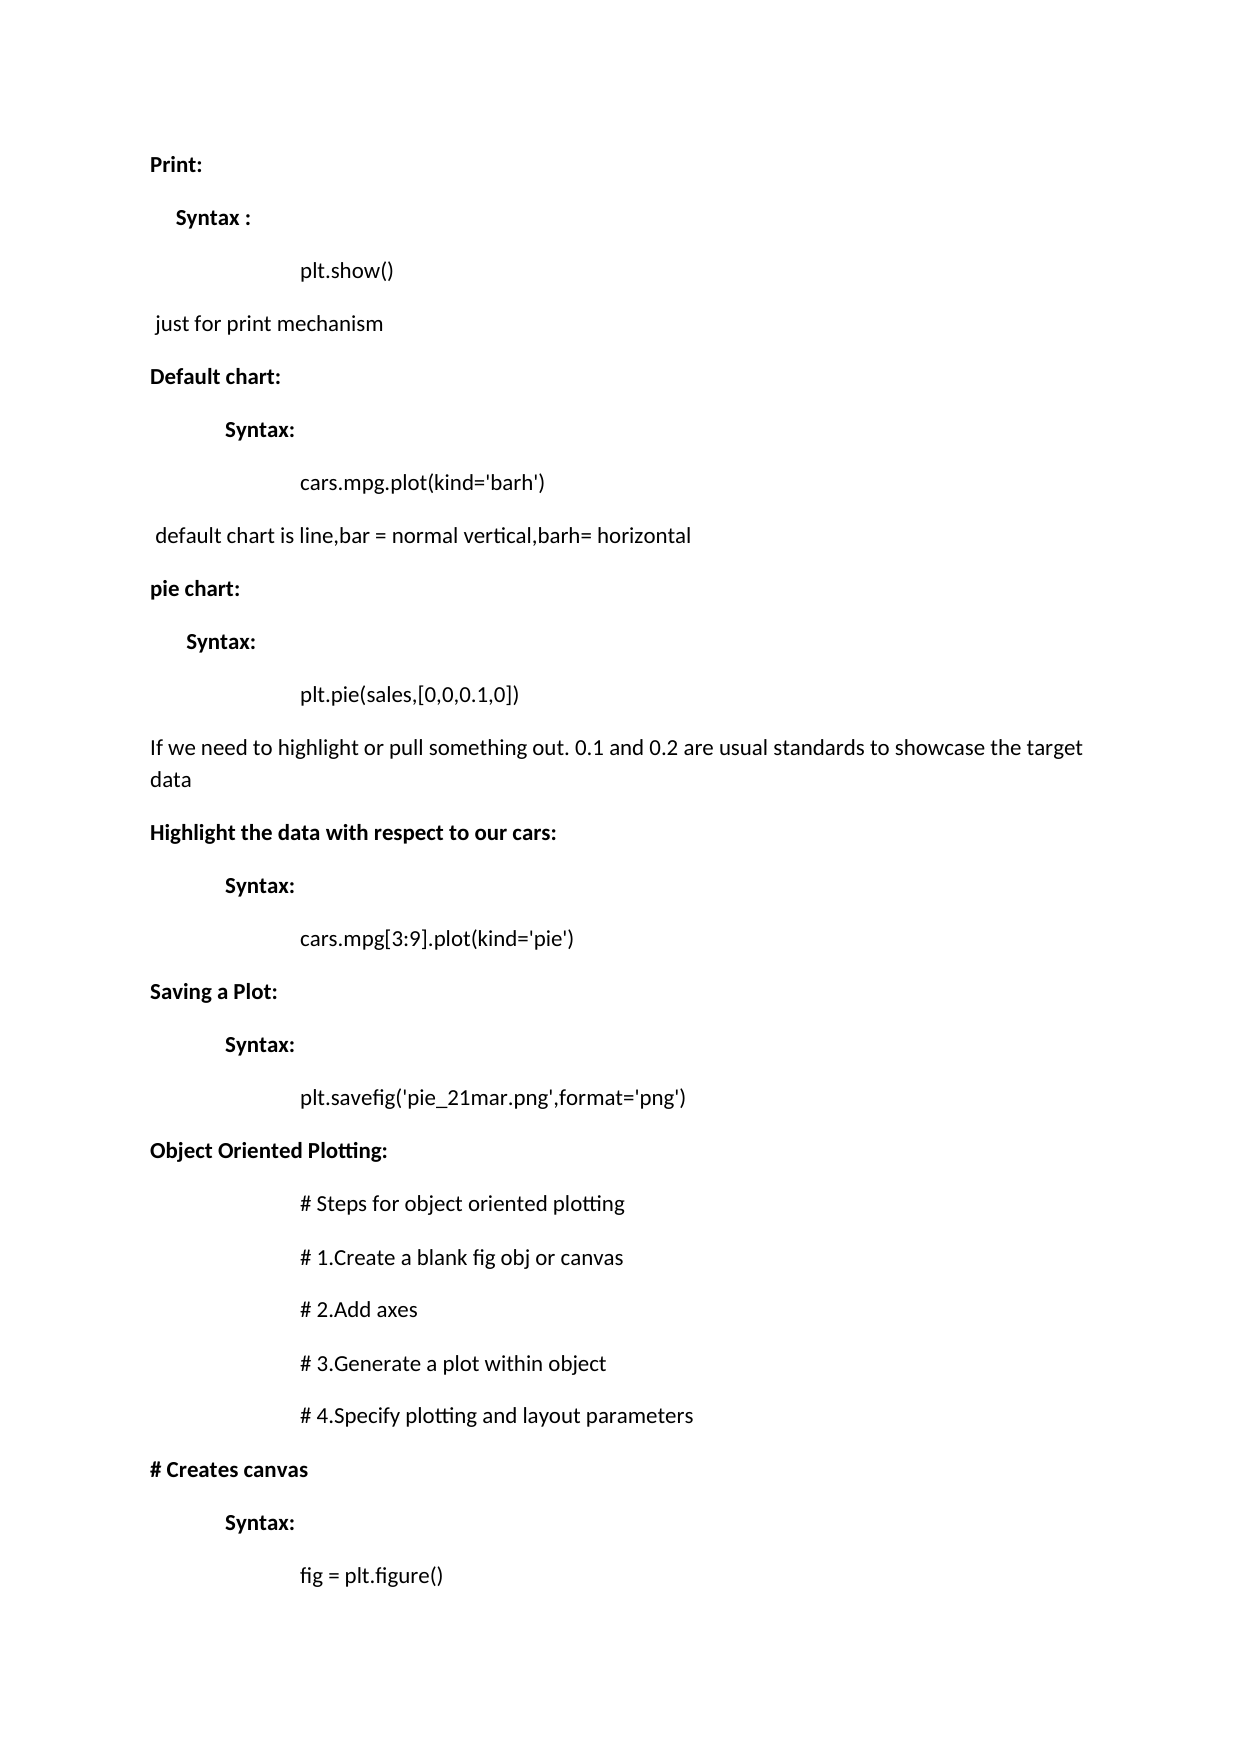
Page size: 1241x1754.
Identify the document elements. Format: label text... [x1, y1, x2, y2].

text Default chart: [150, 362, 1090, 390]
text fig = plt.figure() [150, 1561, 1090, 1589]
text cars.mpg.plot(kind='barh') [150, 468, 1090, 496]
text plt.show() [150, 256, 1090, 284]
text Object Oriented Plotting: [150, 1137, 1090, 1164]
text Syntax: [150, 871, 1090, 899]
text Syntax: [150, 1508, 1090, 1536]
text Syntax: [150, 627, 1090, 655]
text Saving a Plot: [150, 977, 1090, 1006]
text pie chart: [150, 574, 1090, 602]
text plt.pie(sales,[0,0,0.1,0]) [150, 680, 1090, 708]
text If we need to highlight or pull something out. 0.1 and 0.2 are usual standards to showcase the target data [150, 733, 1090, 793]
text Syntax : [150, 203, 1090, 231]
text # 2.Add axes [150, 1296, 1090, 1324]
text Highlight the data with respect to our cars: [150, 818, 1090, 846]
text cars.mpg[3:9].plot(kind='pie') [150, 924, 1090, 952]
text # 4.Specify plotting and layout parameters [150, 1402, 1090, 1430]
text # Creates canvas [150, 1455, 1090, 1483]
text plt.savefig('pie_21mar.png',format='png') [150, 1083, 1090, 1112]
text Syntax: [150, 1031, 1090, 1058]
text just for print mechanism [150, 309, 1090, 337]
text # 3.Generate a plot within object [150, 1349, 1090, 1377]
text Print: [150, 150, 1090, 178]
text Syntax: [150, 415, 1090, 443]
text default chart is line,bar = normal vertical,barh= horizontal [150, 521, 1090, 549]
text # Steps for object oriented plotting [150, 1189, 1090, 1218]
text # 1.Create a blank fig obj or canvas [150, 1243, 1090, 1271]
